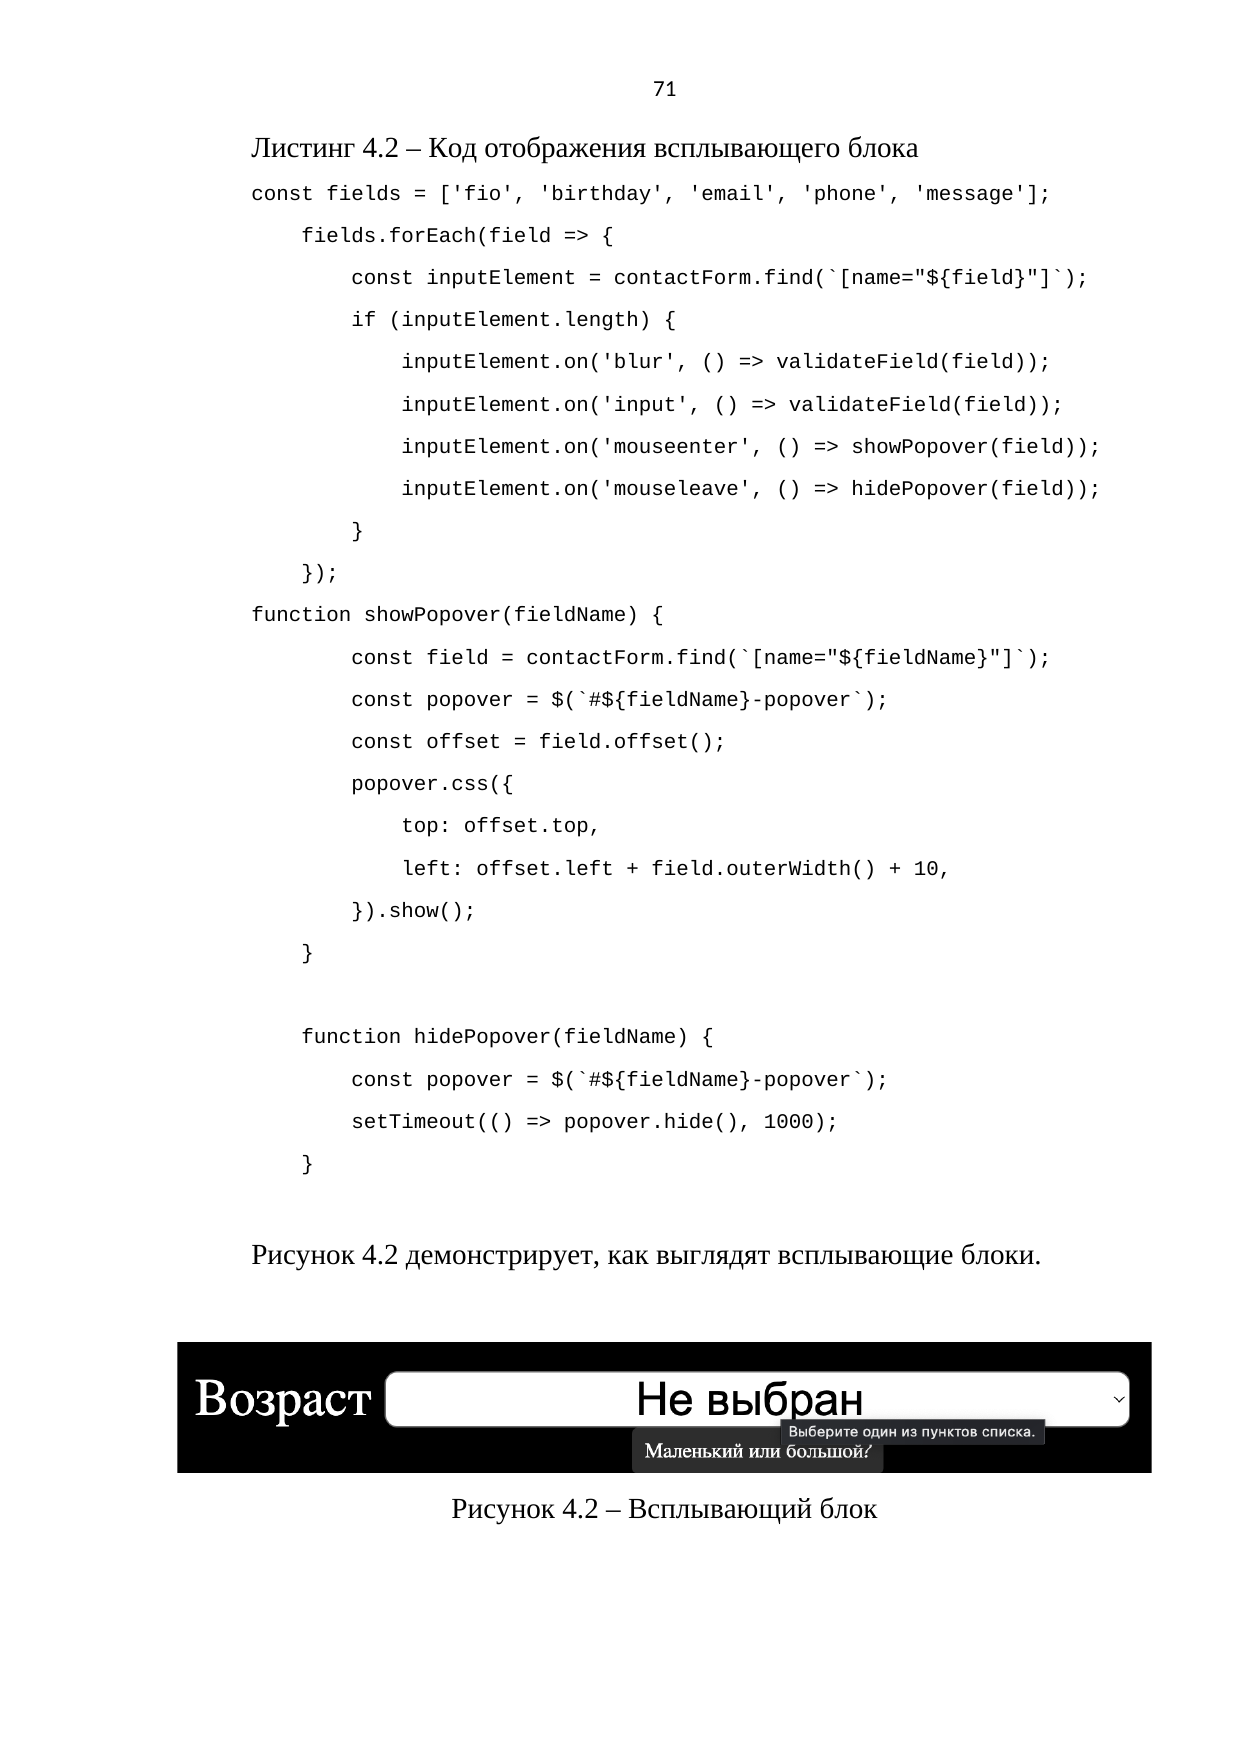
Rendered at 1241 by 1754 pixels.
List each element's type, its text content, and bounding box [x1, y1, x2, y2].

text } [251, 1153, 1152, 1177]
text const popover = $(`#${fieldName}-popover`); [251, 689, 1152, 712]
text inputElement.on('input', () => validateField(field)); [251, 393, 1152, 417]
text } [251, 942, 1152, 966]
text const inputElement = contactForm.find(`[name="${field}"]`); [251, 267, 1152, 291]
picture [177, 1342, 1152, 1473]
text } [251, 520, 1152, 544]
text setTimeout(() => popover.hide(), 1000); [251, 1111, 1152, 1134]
text inputElement.on('mouseleave', () => hidePopover(field)); [251, 478, 1152, 502]
text if (inputElement.length) { [251, 309, 1152, 333]
text left: offset.left + field.outerWidth() + 10, [251, 858, 1152, 881]
text }); [251, 562, 1152, 586]
text top: offset.top, [251, 815, 1152, 839]
text Рисунок 4.2 демонстрирует, как выглядят всплывающие блоки. [177, 1237, 1152, 1271]
text function hidePopover(fieldName) { [251, 1026, 1152, 1050]
text const popover = $(`#${fieldName}-popover`); [251, 1068, 1152, 1092]
text const field = contactForm.find(`[name="${fieldName}"]`); [251, 647, 1152, 670]
text function showPopover(fieldName) { [251, 604, 1152, 628]
text inputElement.on('mouseenter', () => showPopover(field)); [251, 436, 1152, 459]
text Рисунок 4.2 – Всплывающий блок [177, 1491, 1152, 1525]
text inputElement.on('blur', () => validateField(field)); [251, 351, 1152, 375]
text Листинг 4.2 – Код отображения всплывающего блока [251, 130, 1152, 163]
text const fields = ['fio', 'birthday', 'email', 'phone', 'message']; [251, 183, 1152, 206]
text }).show(); [251, 900, 1152, 923]
text const offset = field.offset(); [251, 731, 1152, 755]
text fields.forEach(field => { [251, 225, 1152, 248]
text popover.css({ [251, 773, 1152, 797]
